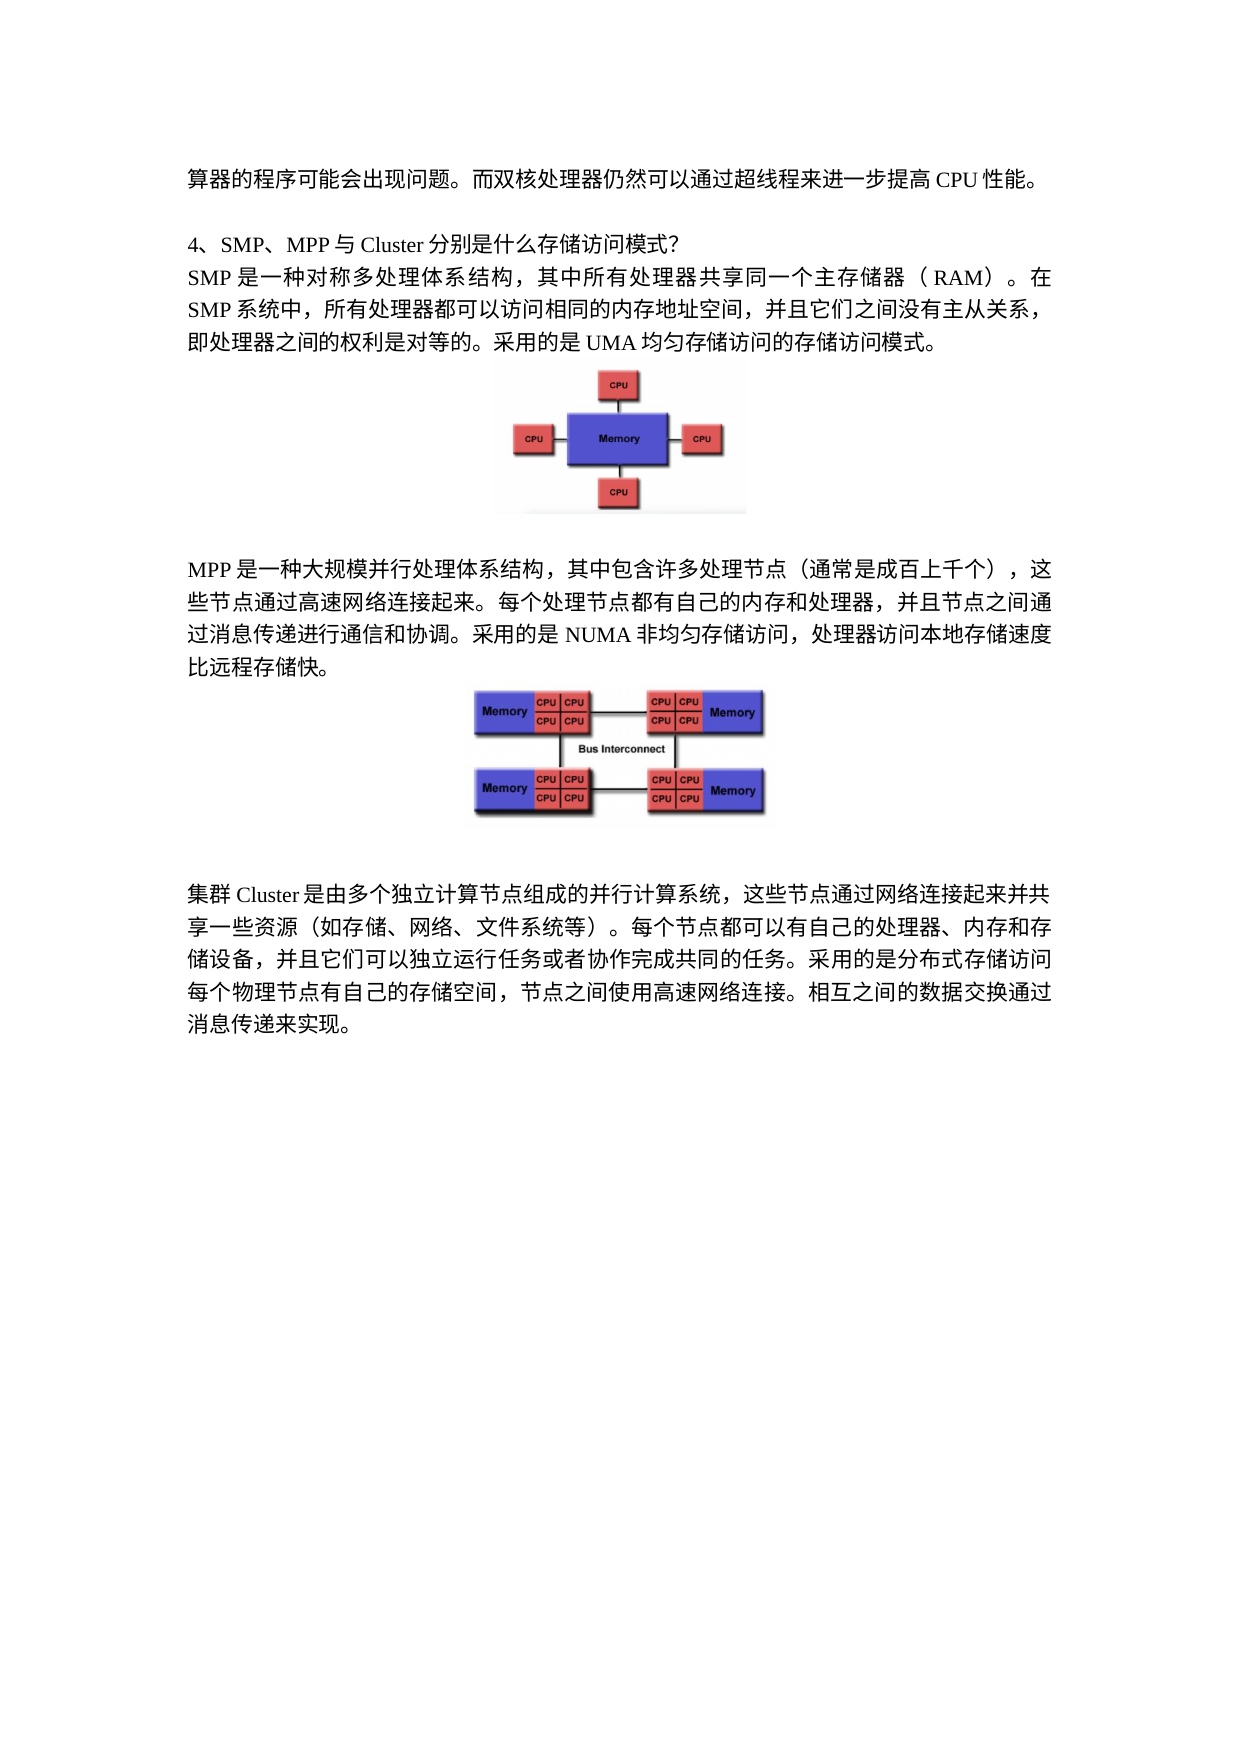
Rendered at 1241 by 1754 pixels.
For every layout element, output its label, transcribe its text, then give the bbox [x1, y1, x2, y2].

text 4、SMP、MPP与Cluster分别是什么存储访问模式？ [187, 227, 1053, 259]
text SMP是一种对称多处理体系结构，其中所有处理器共享同一个主存储器（RAM）。在SMP系统中，所有处理器都可以访问相同的内存地址空间，并且它们之间没有主从关系，即处理器之间的权利是对等的。采用的是UMA均匀存储访问的存储访问模式。 [187, 259, 1053, 357]
picture [464, 682, 777, 829]
text MPP是一种大规模并行处理体系结构，其中包含许多处理节点（通常是成百上千个），这些节点通过高速网络连接起来。每个处理节点都有自己的内存和处理器，并且节点之间通过消息传递进行通信和协调。采用的是NUMA非均匀存储访问，处理器访问本地存储速度比远程存储快。 [187, 552, 1053, 682]
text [187, 162, 1053, 194]
text 集群Cluster是由多个独立计算节点组成的并行计算系统，这些节点通过网络连接起来并共享一些资源（如存储、网络、文件系统等）。每个节点都可以有自己的处理器、内存和存储设备，并且它们可以独立运行任务或者协作完成共同的任务。采用的是分布式存储访问，每个物理节点有自己的存储空间，节点之间使用高速网络连接。相互之间的数据交换通过消息传递来实现。 [187, 877, 1053, 1039]
picture [493, 357, 747, 514]
